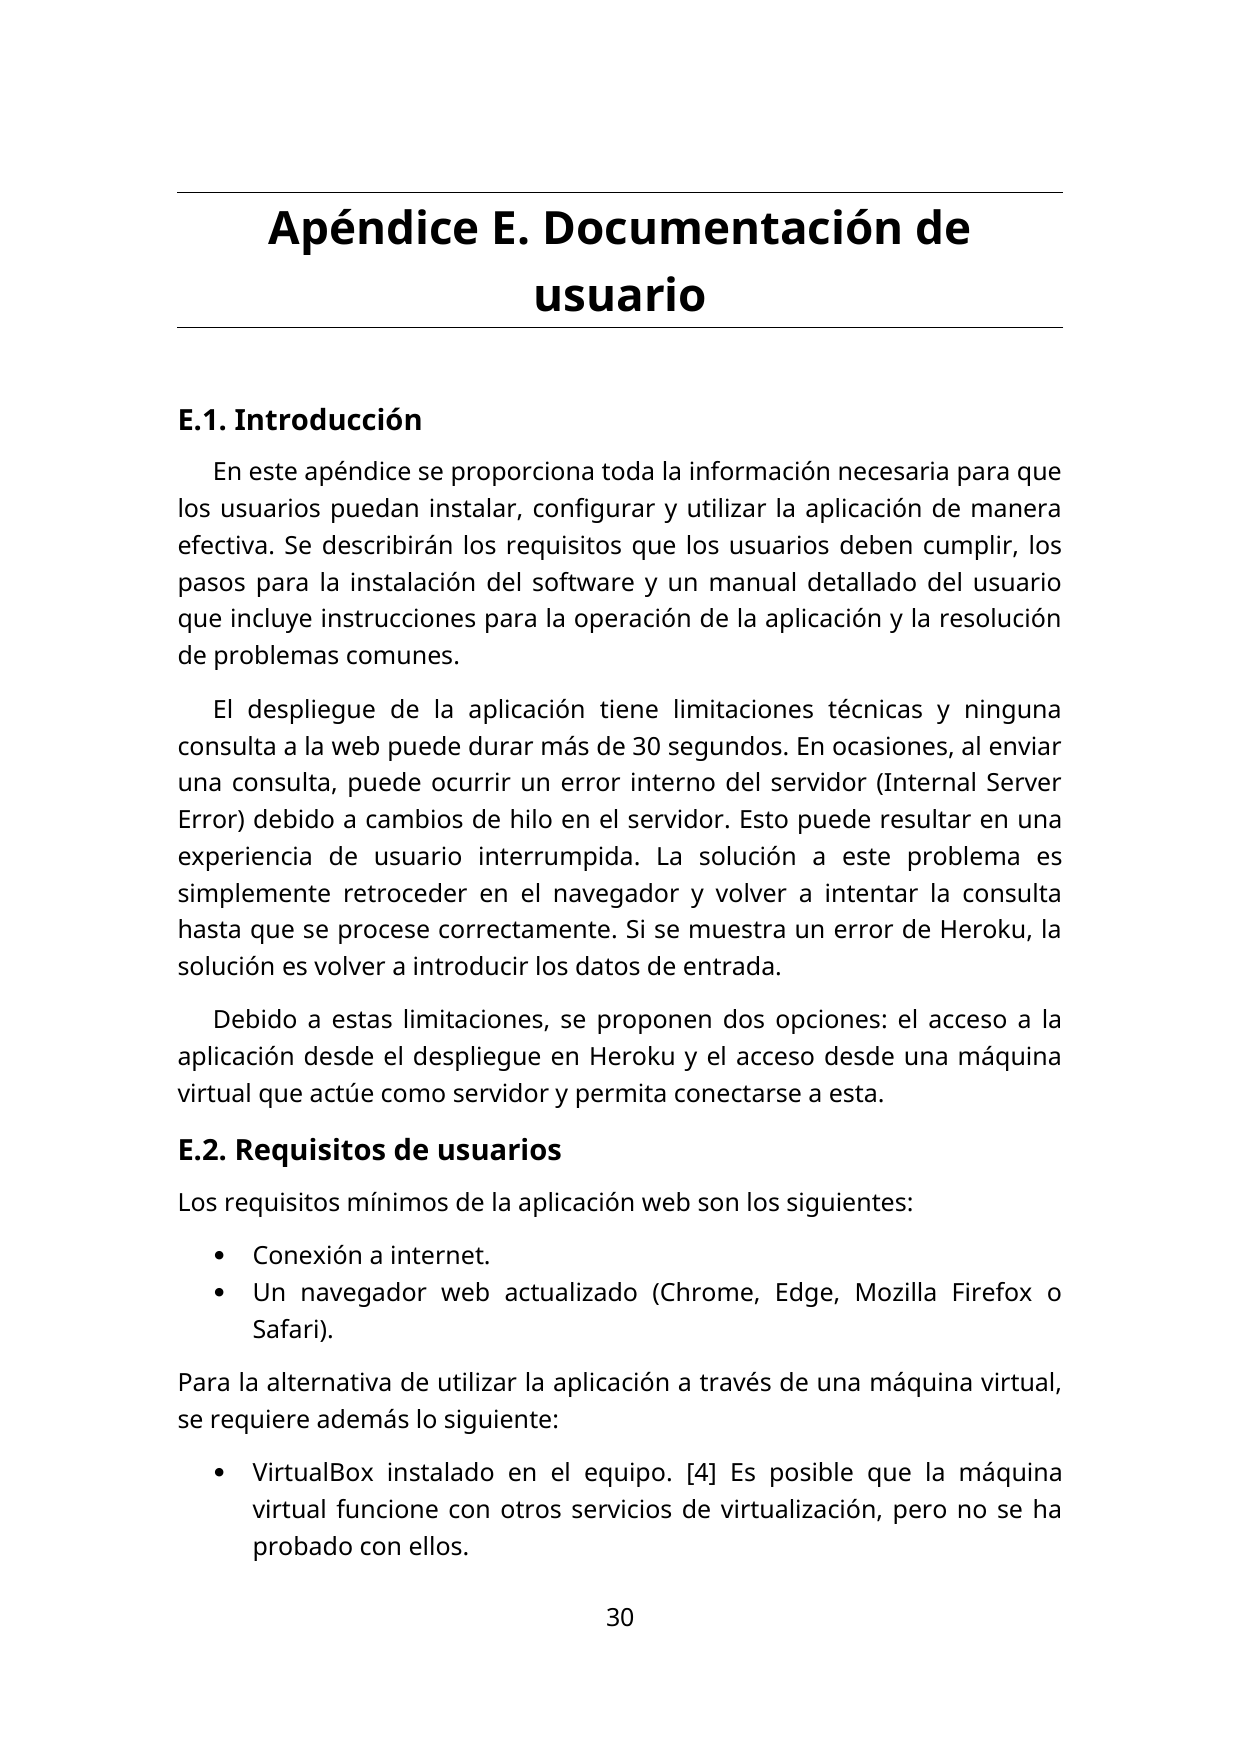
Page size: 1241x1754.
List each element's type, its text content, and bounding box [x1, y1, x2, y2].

subtitle Apéndice E. Documentación de usuario [177, 193, 1063, 327]
text Debido a estas limitaciones, se proponen dos opciones: el acceso a la aplicación desde el despliegue en Heroku y el acceso desde una máquina virtual que actúe como servidor y permita conectarse a esta. [177, 1002, 1063, 1110]
subtitle E.2. Requisitos de usuarios [177, 1129, 1063, 1169]
text Para la alternativa de utilizar la aplicación a través de una máquina virtual, se requiere además lo siguiente: [177, 1365, 1063, 1436]
list VirtualBox instalado en el equipo. [4] Es posible que la máquina virtual funcione con otros servicios de virtualización, pero no se ha probado con ellos. [215, 1455, 1063, 1563]
subtitle E.1. Introducción [177, 399, 1063, 438]
list Un navegador web actualizado (Chrome, Edge, Mozilla Firefox o Safari). [215, 1275, 1063, 1346]
text El despliegue de la aplicación tiene limitaciones técnicas y ninguna consulta a la web puede durar más de 30 segundos. En ocasiones, al enviar una consulta, puede ocurrir un error interno del servidor (Internal Server Error) debido a cambios de hilo en el servidor. Esto puede resultar en una experiencia de usuario interrumpida. La solución a este problema es simplemente retroceder en el navegador y volver a intentar la consulta hasta que se procese correctamente. Si se muestra un error de Heroku, la solución es volver a introducir los datos de entrada. [177, 691, 1063, 983]
list Conexión a internet. [215, 1238, 1063, 1272]
text Los requisitos mínimos de la aplicación web son los siguientes: [177, 1184, 1063, 1218]
text En este apéndice se proporciona toda la información necesaria para que los usuarios puedan instalar, configurar y utilizar la aplicación de manera efectiva. Se describirán los requisitos que los usuarios deben cumplir, los pasos para la instalación del software y un manual detallado del usuario que incluye instrucciones para la operación de la aplicación y la resolución de problemas comunes. [177, 454, 1063, 672]
